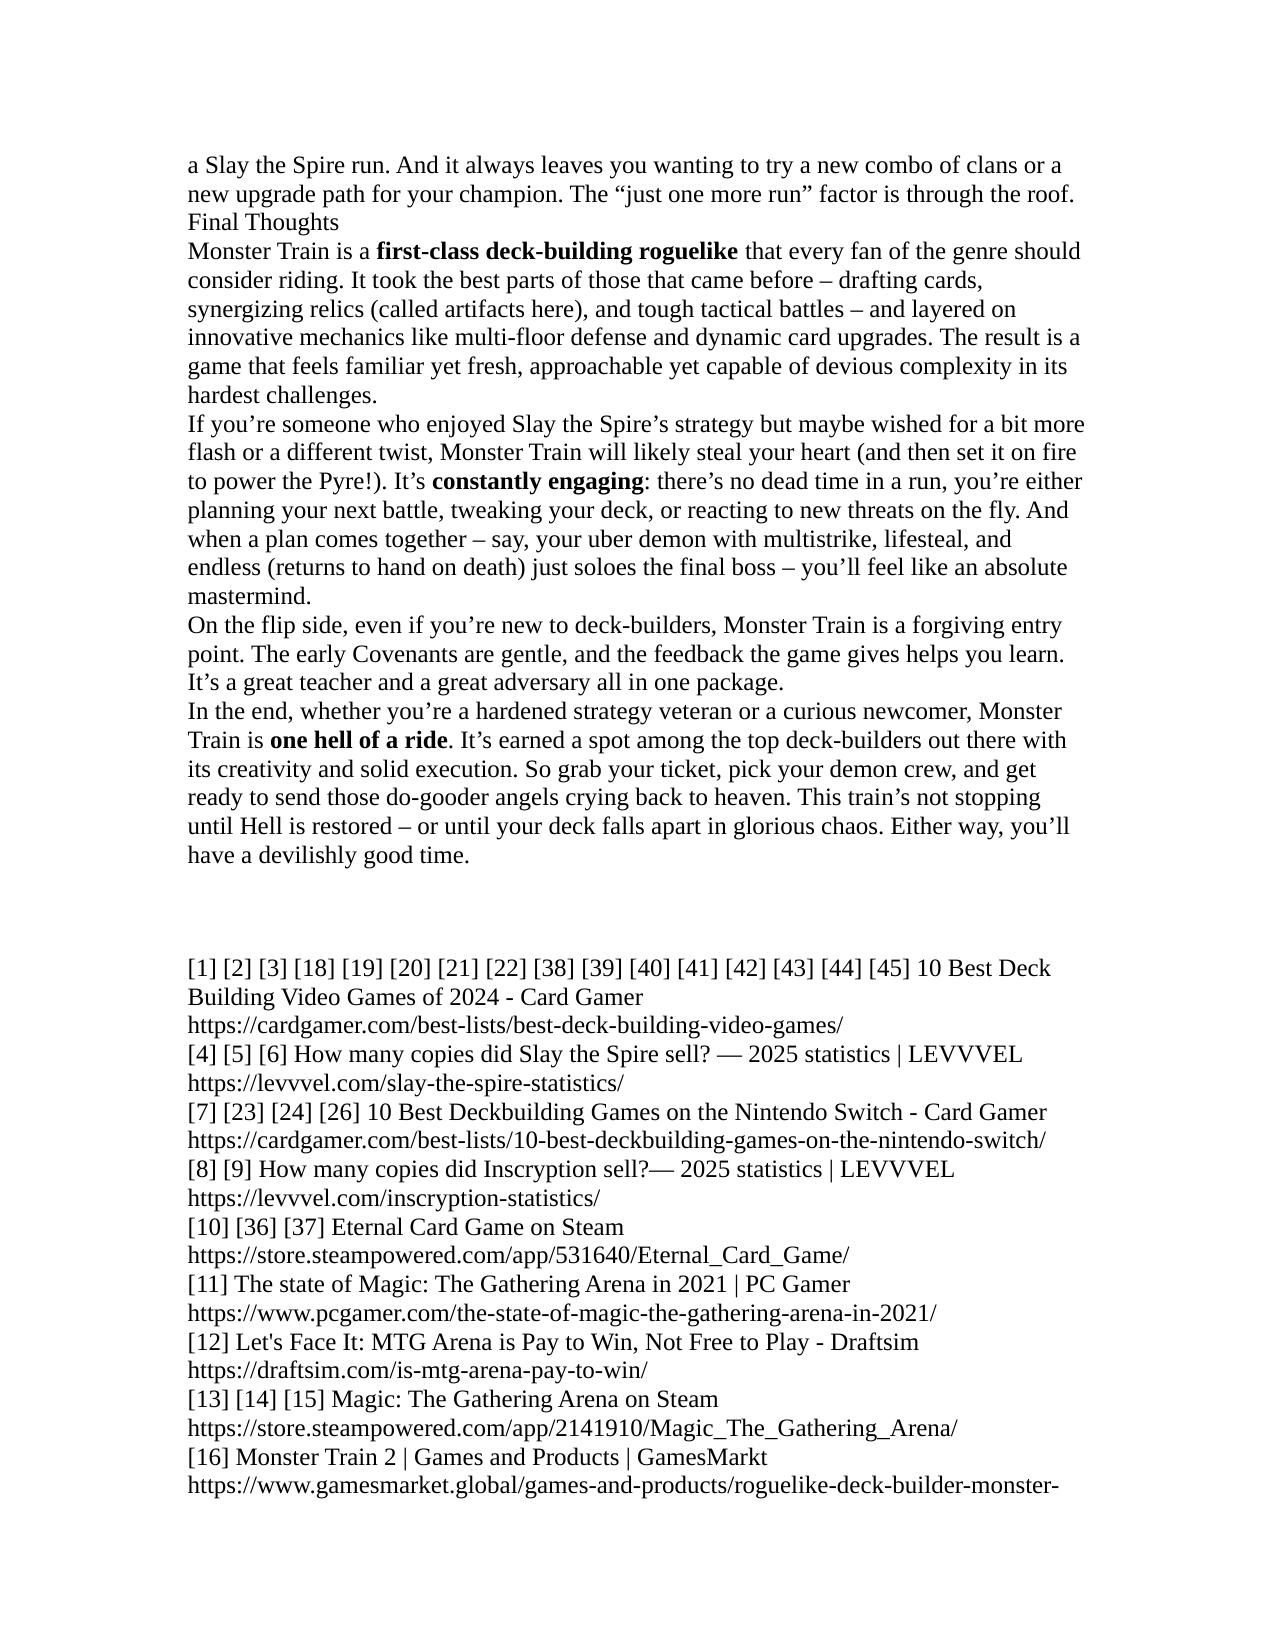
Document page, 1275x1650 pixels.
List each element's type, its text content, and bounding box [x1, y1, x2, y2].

text If you’re someone who enjoyed Slay the Spire’s strategy but maybe wished for a bit more flash or a different twist, Monster Train will likely steal your heart (and then set it on fire to power the Pyre!). It’s constantly engaging: there’s no dead time in a run, you’re either planning your next battle, tweaking your deck, or reacting to new threats on the fly. And when a plan comes together – say, your uber demon with multistrike, lifesteal, and endless (returns to hand on death) just soloes the final boss – you’ll feel like an absolute mastermind. [187, 552, 1087, 754]
text [7] [23] [24] [26] 10 Best Deckbuilding Games on the Nintendo Switch - Card Gamer [187, 1242, 1087, 1271]
text https://store.steampowered.com/app/531640/Eternal_Card_Game/ [187, 1386, 1087, 1415]
text [4] [5] [6] How many copies did Slay the Spire sell? — 2025 statistics | LEVVVEL [187, 1185, 1087, 1214]
text https://levvvel.com/inscryption-statistics/ [187, 1329, 1087, 1357]
text https://www.pcgamer.com/the-state-of-magic-the-gathering-arena-in-2021/ [187, 1444, 1087, 1472]
text The community love for Monster Train is evident. On Steam it held an “Overwhelmingly Positive” rating; the sequel even got praise like being “roguelike deckbuilder heaven, and a worthy challenger to Slay the Spire and Balatro”[17]. That’s high praise, comparing it to the best in the genre. Personally, I find Monster Train shines in how fast and satisfying each run is. A full run (win or lose) might be 30-40 minutes, a bit shorter than a Slay the Spire run. And it always leaves you wanting to try a new combo of clans or a new upgrade path for your champion. The “just one more run” factor is through the roof. [187, 150, 1087, 351]
text [11] The state of Magic: The Gathering Arena in 2021 | PC Gamer [187, 1415, 1087, 1444]
text https://cardgamer.com/best-lists/10-best-deckbuilding-games-on-the-nintendo-switch/ [187, 1271, 1087, 1300]
text Monster Train is a first-class deck-building roguelike that every fan of the genre should consider riding. It took the best parts of those that came before – drafting cards, synergizing relics (called artifacts here), and tough tactical battles – and layered on innovative mechanics like multi-floor defense and dynamic card upgrades. The result is a game that feels familiar yet fresh, approachable yet capable of devious complexity in its hardest challenges. [187, 380, 1087, 552]
text Final Thoughts [187, 351, 1087, 380]
text On the flip side, even if you’re new to deck-builders, Monster Train is a forgiving entry point. The early Covenants are gentle, and the feedback the game gives helps you learn. It’s a great teacher and a great adversary all in one package. [187, 754, 1087, 840]
text https://levvvel.com/slay-the-spire-statistics/ [187, 1214, 1087, 1242]
text In the end, whether you’re a hardened strategy veteran or a curious newcomer, Monster Train is one hell of a ride. It’s earned a spot among the top deck-builders out there with its creativity and solid execution. So grab your ticket, pick your demon crew, and get ready to send those do-gooder angels crying back to heaven. This train’s not stopping until Hell is restored – or until your deck falls apart in glorious chaos. Either way, you’ll have a devilishly good time. [187, 840, 1087, 1012]
text [10] [36] [37] Eternal Card Game on Steam [187, 1357, 1087, 1386]
text [1] [2] [3] [18] [19] [20] [21] [22] [38] [39] [40] [41] [42] [43] [44] [45] 10 Best Deck Building Video Games of 2024 - Card Gamer [187, 1099, 1087, 1156]
text [8] [9] How many copies did Inscryption sell?— 2025 statistics | LEVVVEL [187, 1300, 1087, 1329]
text https://cardgamer.com/best-lists/best-deck-building-video-games/ [187, 1156, 1087, 1185]
